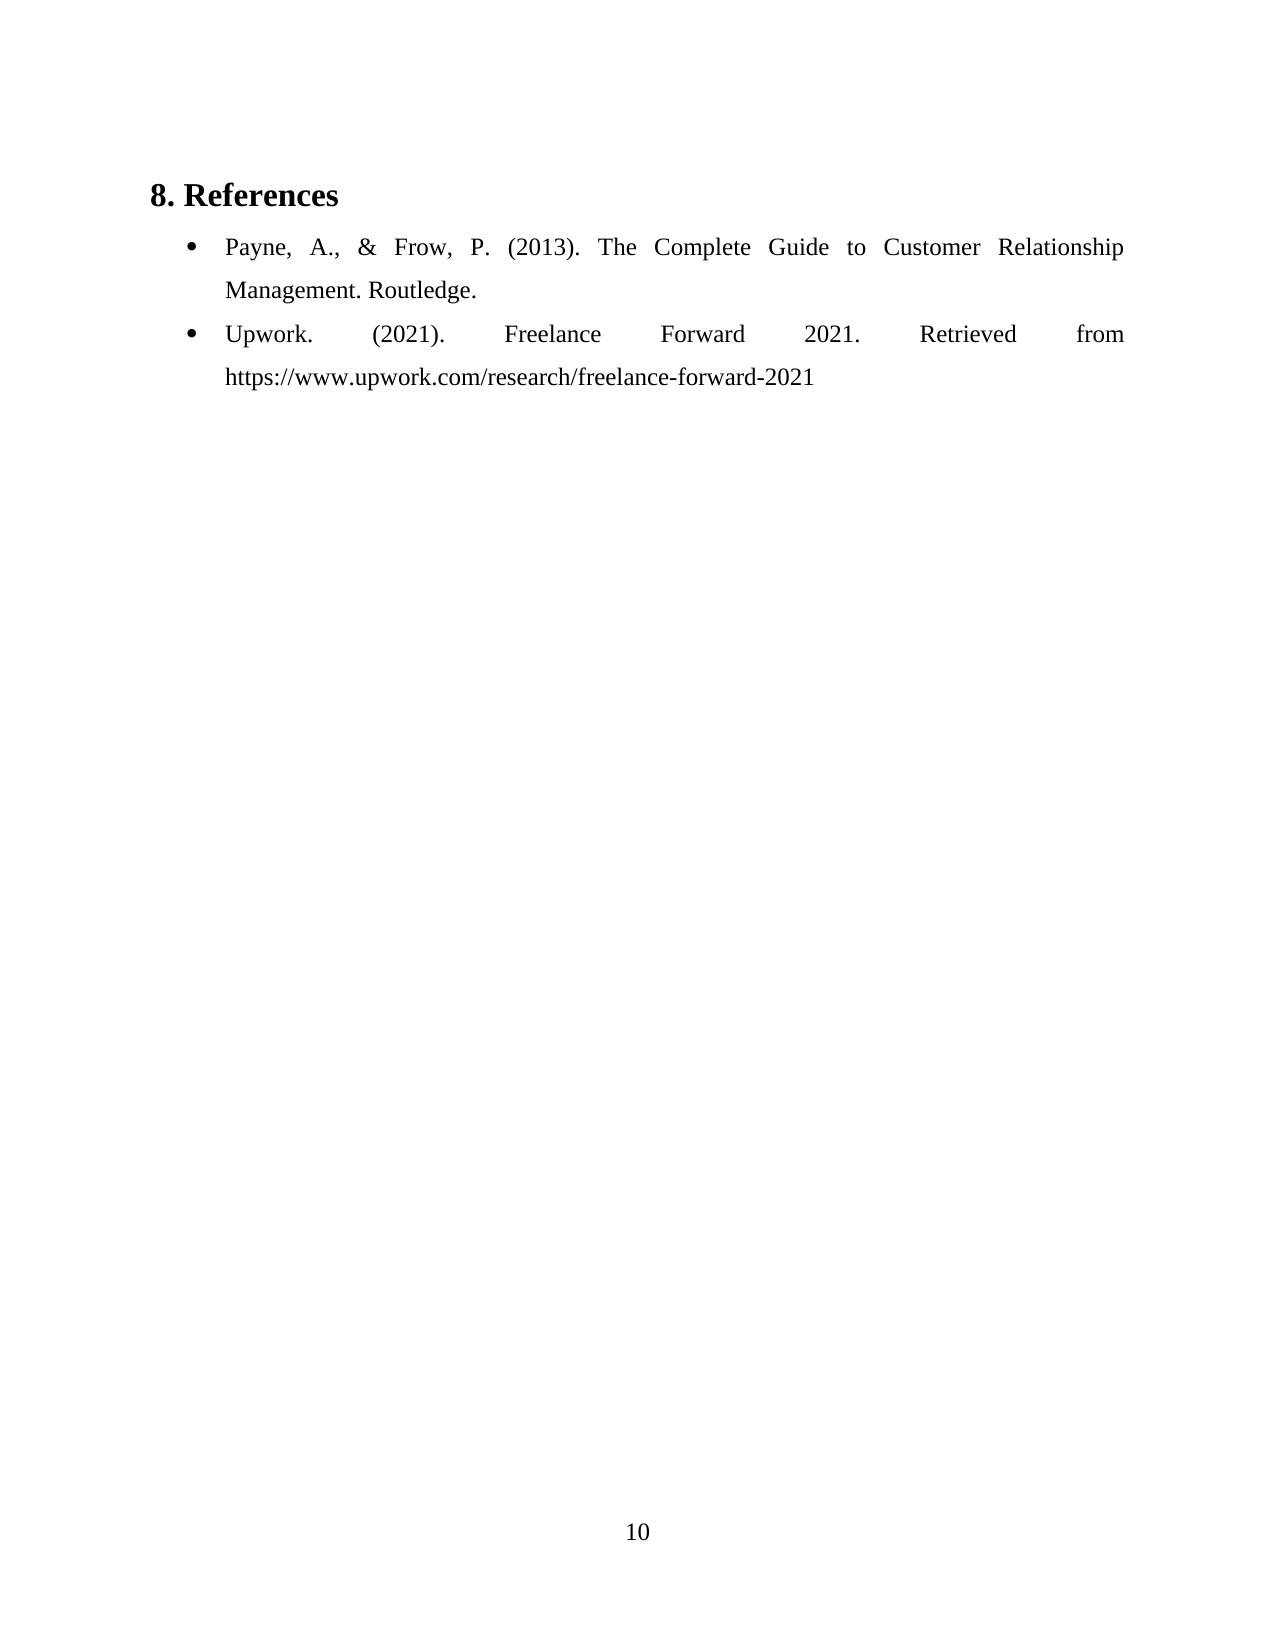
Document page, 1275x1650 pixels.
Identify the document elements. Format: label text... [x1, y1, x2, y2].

list Upwork. (2021). Freelance Forward 2021. Retrieved from https://www.upwork.com/research/freelance-forward-2021 [187, 319, 1125, 391]
list Payne, A., & Frow, P. (2013). The Complete Guide to Customer Relationship Management. Routledge. [187, 232, 1125, 304]
subtitle 8. References [150, 175, 1125, 213]
